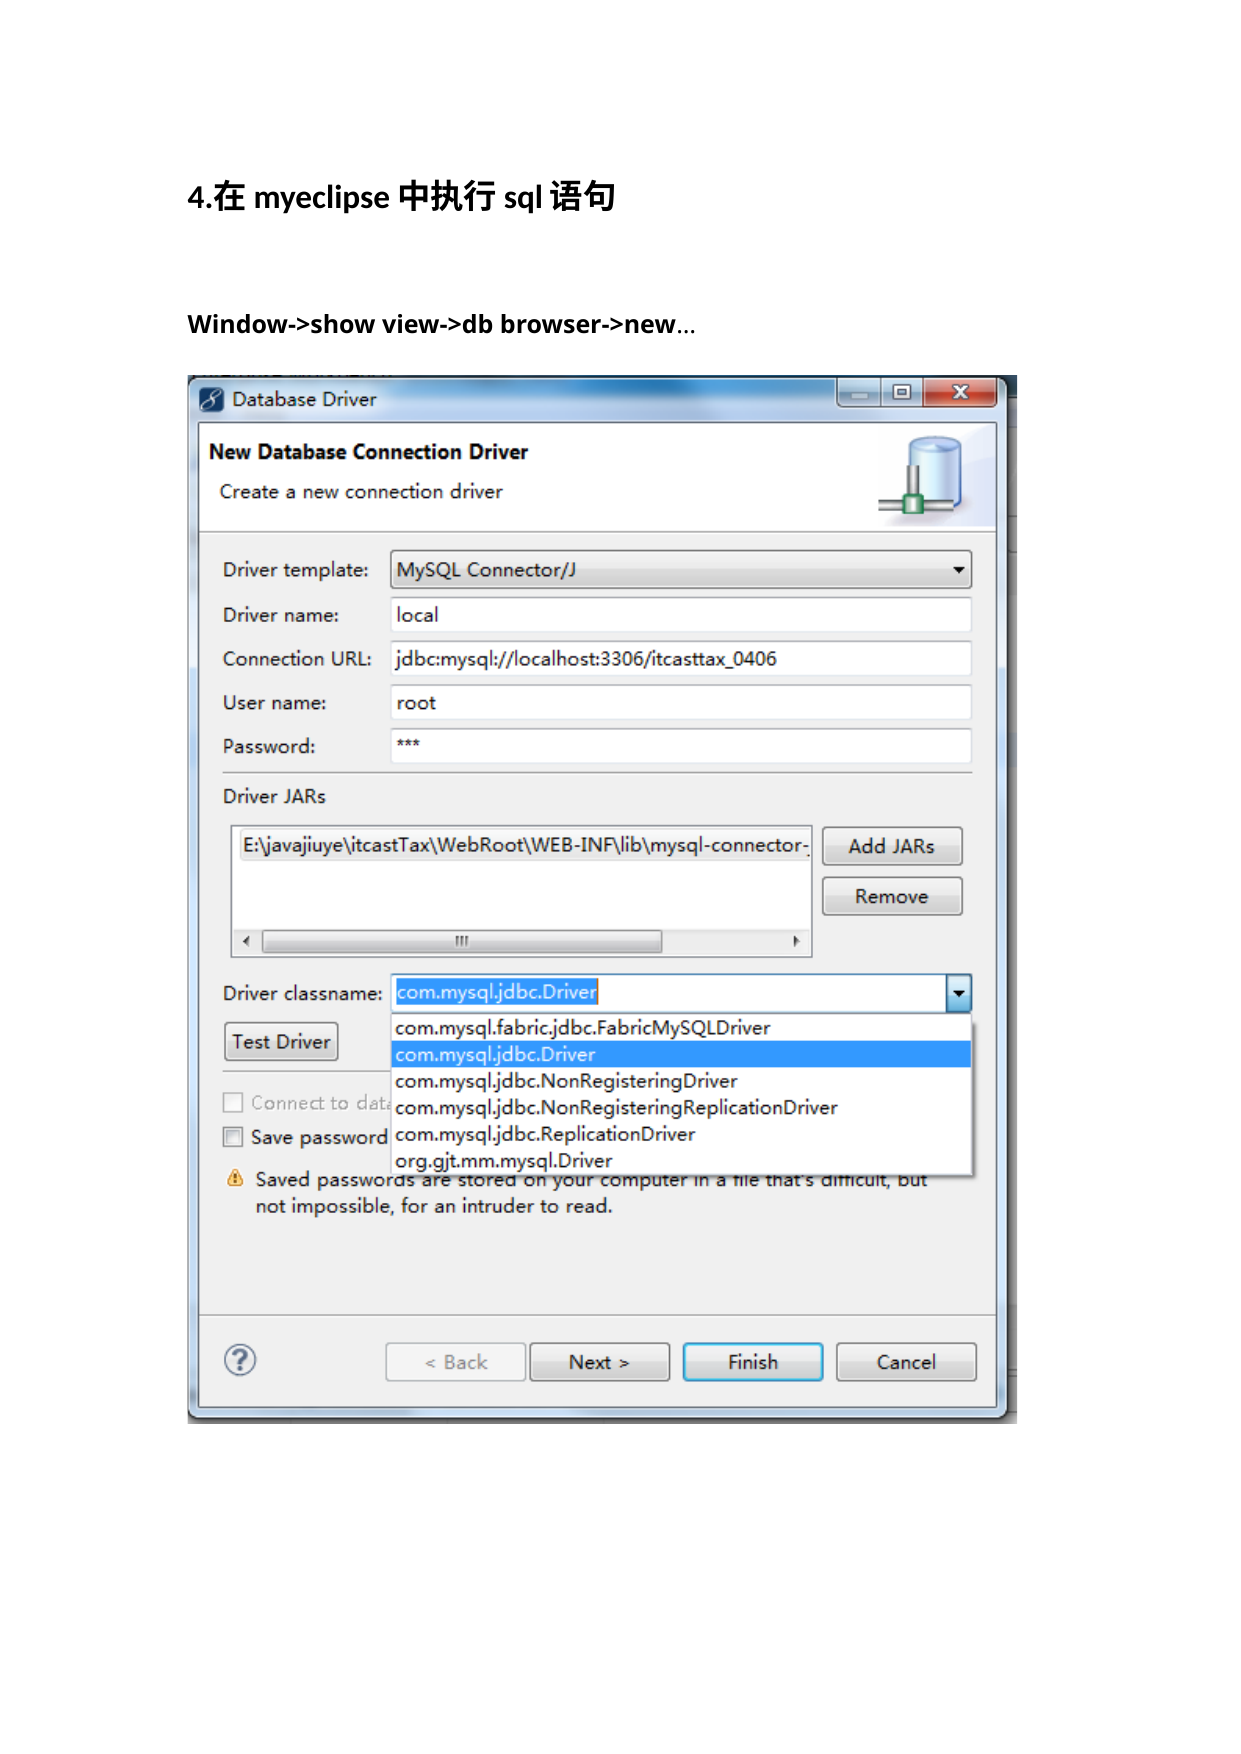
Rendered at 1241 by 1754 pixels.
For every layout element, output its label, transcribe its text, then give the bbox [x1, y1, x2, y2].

picture [187, 375, 1018, 1424]
subtitle Window->show view->db browser->new… [187, 291, 1053, 356]
subtitle 4.在myeclipse中执行sql语句 [187, 162, 1053, 227]
